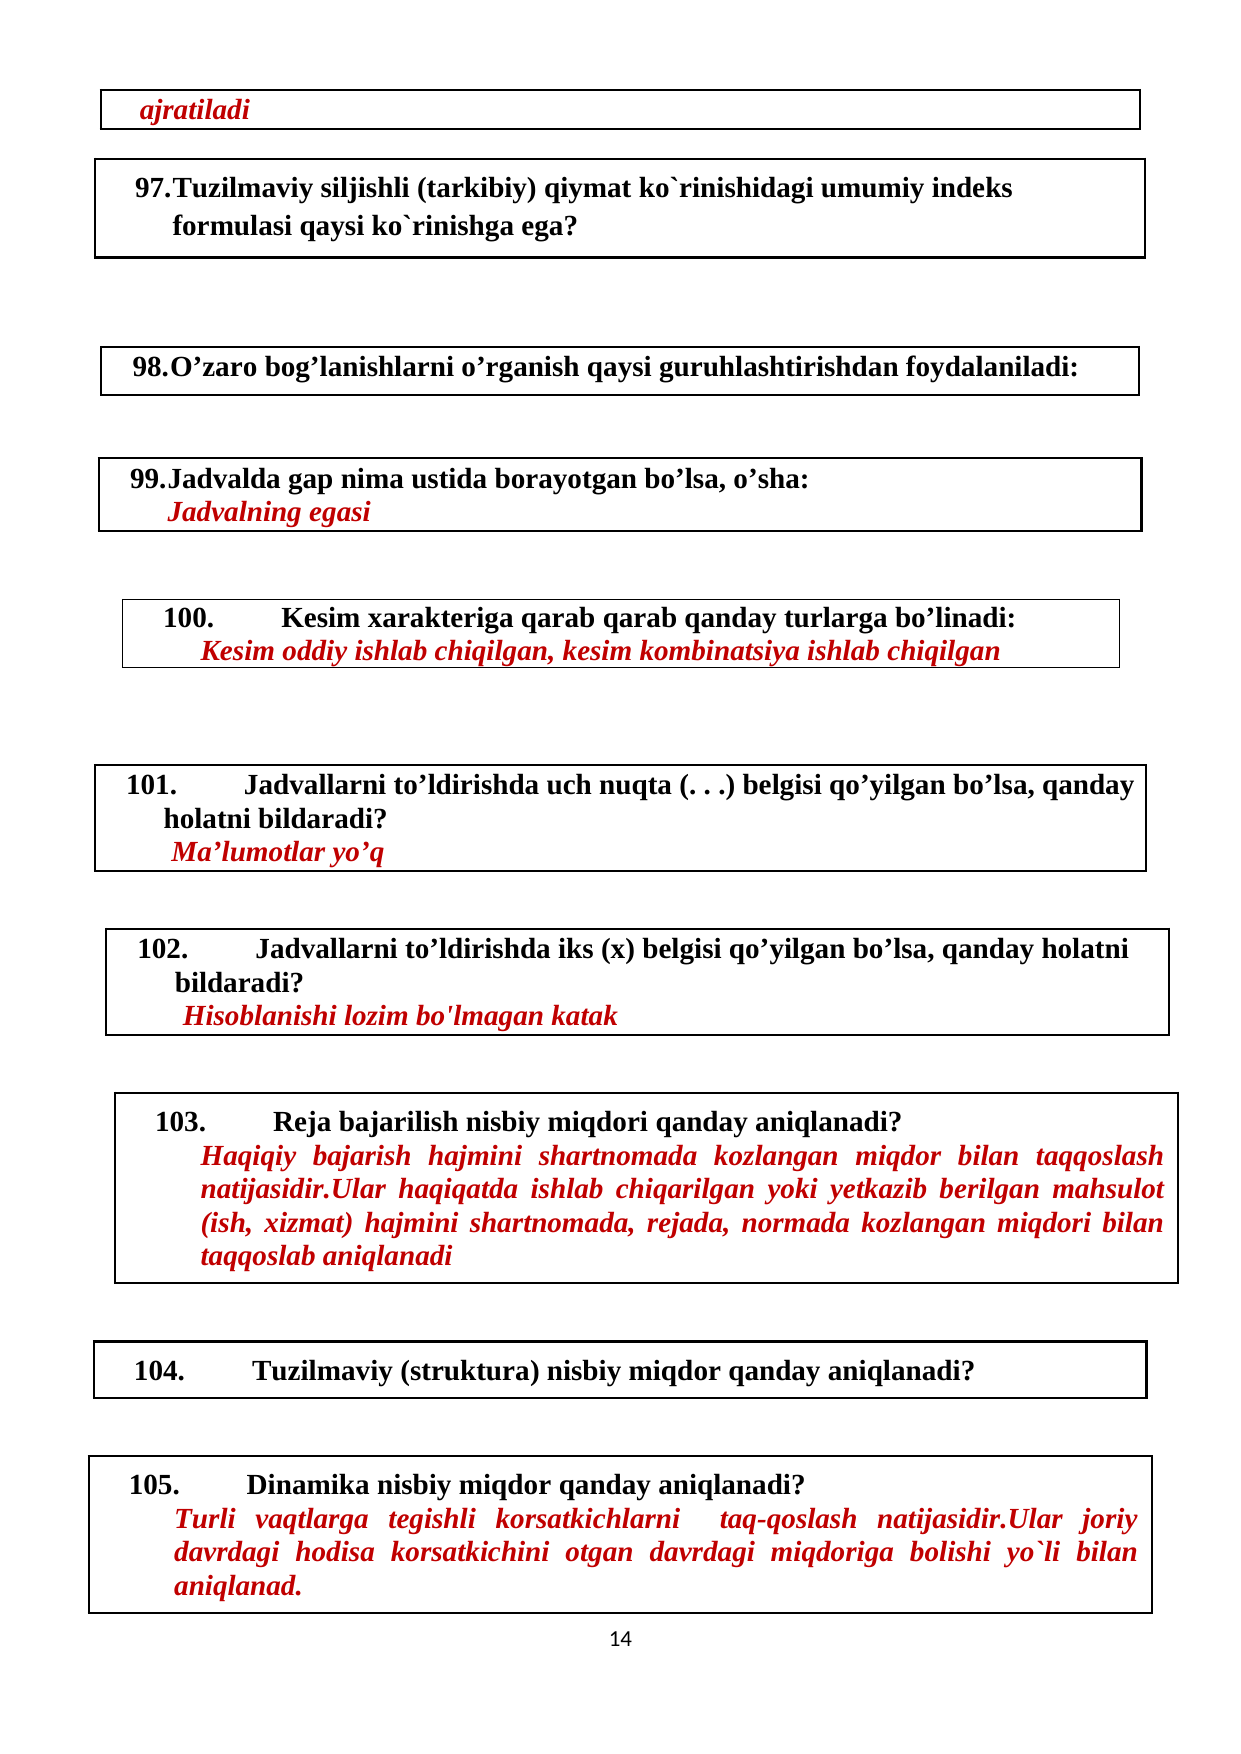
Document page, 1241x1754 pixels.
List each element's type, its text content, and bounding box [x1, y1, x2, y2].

table_header Reja bajarilish nisbiy miqdоri qanday aniqlanadi? Haqiqiy bajarish hajmini shartnomada kozlangan miqdor bilan taqqoslash natijasidir.Ular haqiqatda ishlab chiqarilgan yoki yetkazib berilgan mahsulot (ish, xizmat) hajmini shartnomada, rejada, normada kozlangan miqdori bilan taqqoslab aniqlanadi [116, 1094, 1177, 1282]
table_header Dinamika nisbiy miqdоr qanday aniqlanadi? Turli vaqtlarga tegishli korsatkichlarni taq-qoslash natijasidir.Ular joriy davrdagi hodisa korsatkichini otgan davrdagi miqdoriga bolishi yo`li bilan aniqlanad. [90, 1457, 1151, 1612]
table_header Jadvalda gap nima ustida borayotgan bo’lsa, o’sha: Jadvalning egasi [100, 459, 1140, 529]
table_header Jadvallarni to’ldirishda uch nuqta (. . .) belgisi qo’yilgan bo’lsa, qanday holatni bildaradi? Ma’lumotlar yo’q [96, 766, 1145, 869]
table_header O’zaro bog’lanishlarni o’rganish qaysi guruhlashtirishdan foydalaniladi: [102, 348, 1138, 393]
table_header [102, 91, 1139, 127]
table_header Jadvallarni to’ldirishda iks (x) belgisi qo’yilgan bo’lsa, qanday holatni bildaradi? Hisoblanishi lozim bo'lmagan katak [107, 930, 1168, 1033]
table_header Tuzilmаviy siljishli (tаrkibiy) qiymаt ko`rinishidаgi umumiy indеks fоrmulаsi qаysi ko`rinishgа egа? [96, 160, 1144, 256]
table_header Tuzilmaviy (struktura) nisbiy miqdоr qanday aniqlanadi? [95, 1343, 1145, 1397]
table_header Kesim xarakteriga qarab qarab qanday turlarga bo’linadi: Kesim oddiy ishlab chiqilgan, kesim kombinatsiya ishlab chiqilgan [123, 600, 1119, 667]
